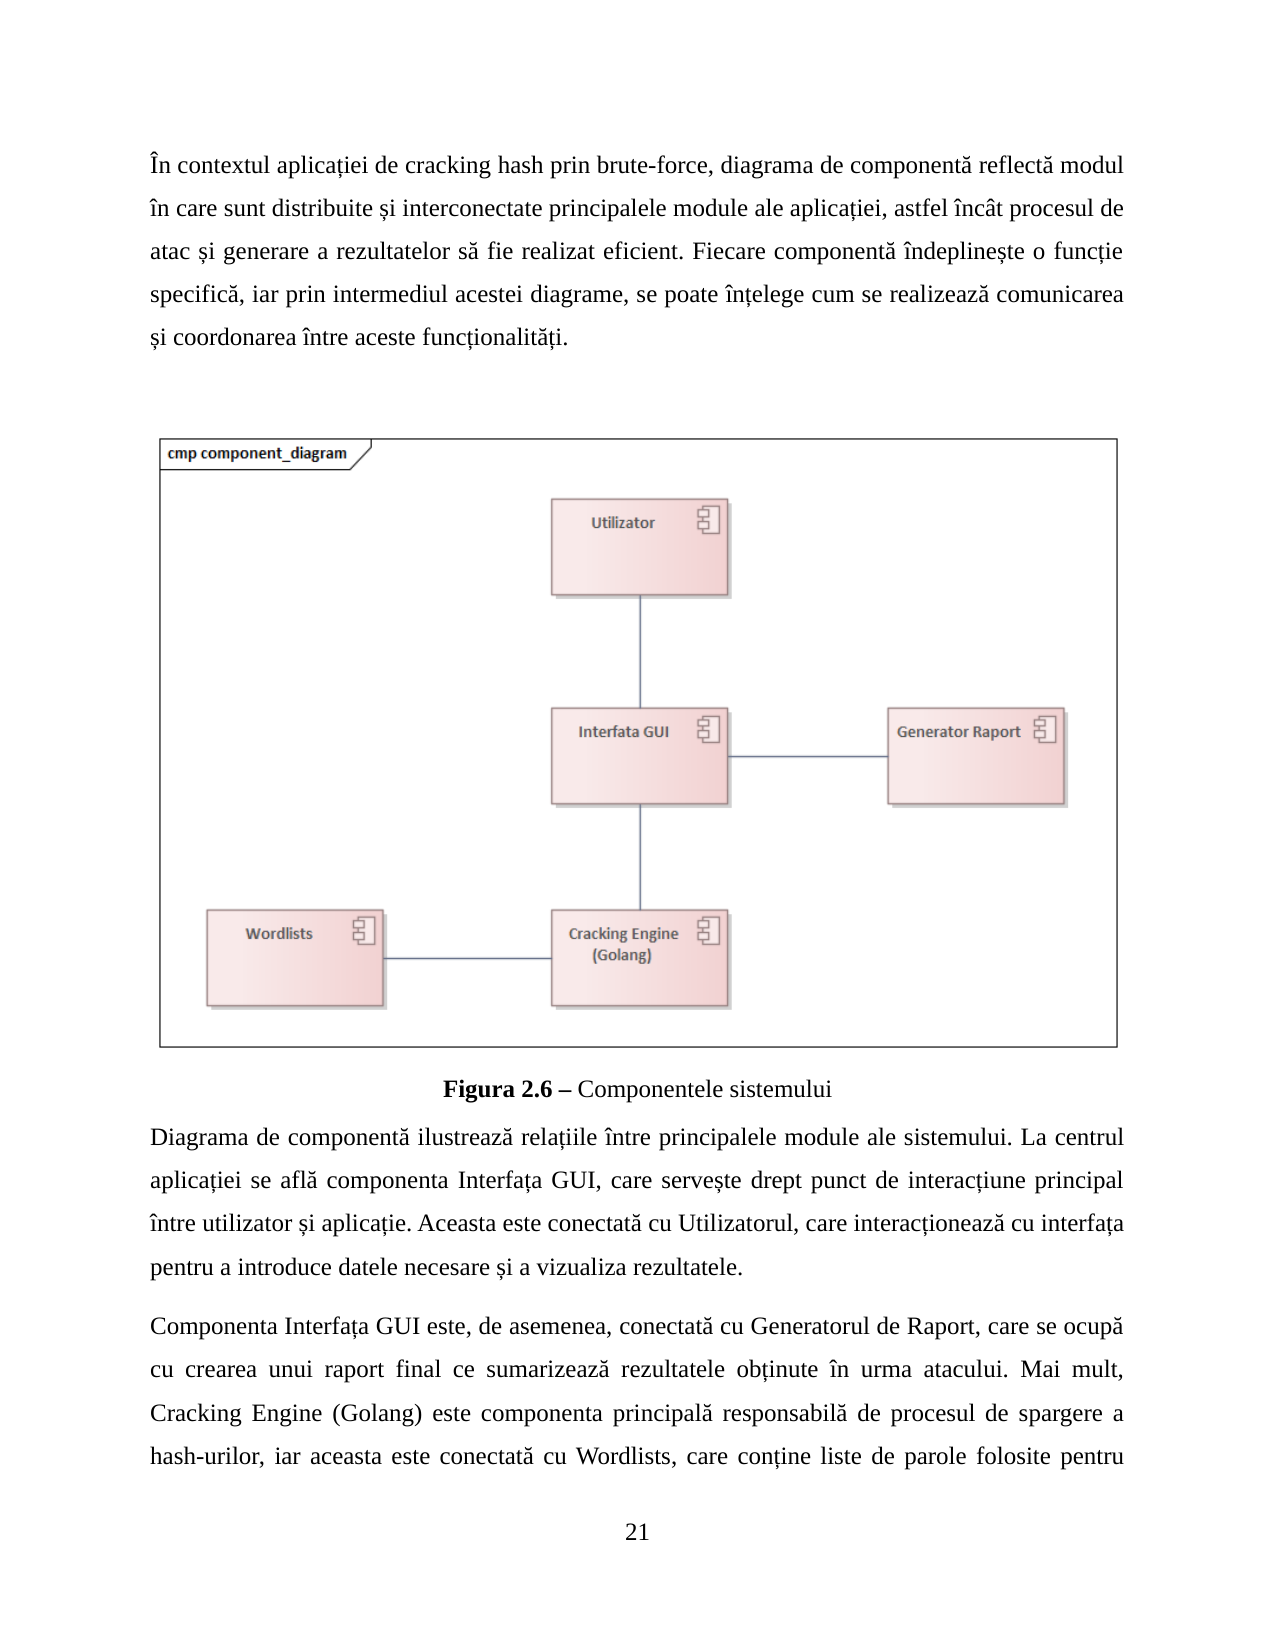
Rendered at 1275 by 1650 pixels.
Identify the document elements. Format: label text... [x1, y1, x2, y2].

text În contextul aplicației de cracking hash prin brute-force, diagrama de componentă reflectă modul în care sunt distribuite și interconectate principalele module ale aplicației, astfel încât procesul de atac și generare a rezultatelor să fie realizat eficient. Fiecare componentă îndeplinește o funcție specifică, iar prin intermediul acestei diagrame, se poate înțelege cum se realizează comunicarea și coordonarea între aceste funcționalități. [150, 150, 1125, 351]
text Diagrama de componentă ilustrează relațiile între principalele module ale sistemului. La centrul aplicației se află componenta Interfața GUI, care servește drept punct de interacțiune principal între utilizator și aplicație. Aceasta este conectată cu Utilizatorul, care interacționează cu interfața pentru a introduce datele necesare și a vizualiza rezultatele. [150, 1122, 1125, 1280]
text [150, 1311, 1125, 1469]
picture [150, 430, 1125, 1056]
text Figura 2.6 – Componentele sistemului [150, 1074, 1125, 1103]
